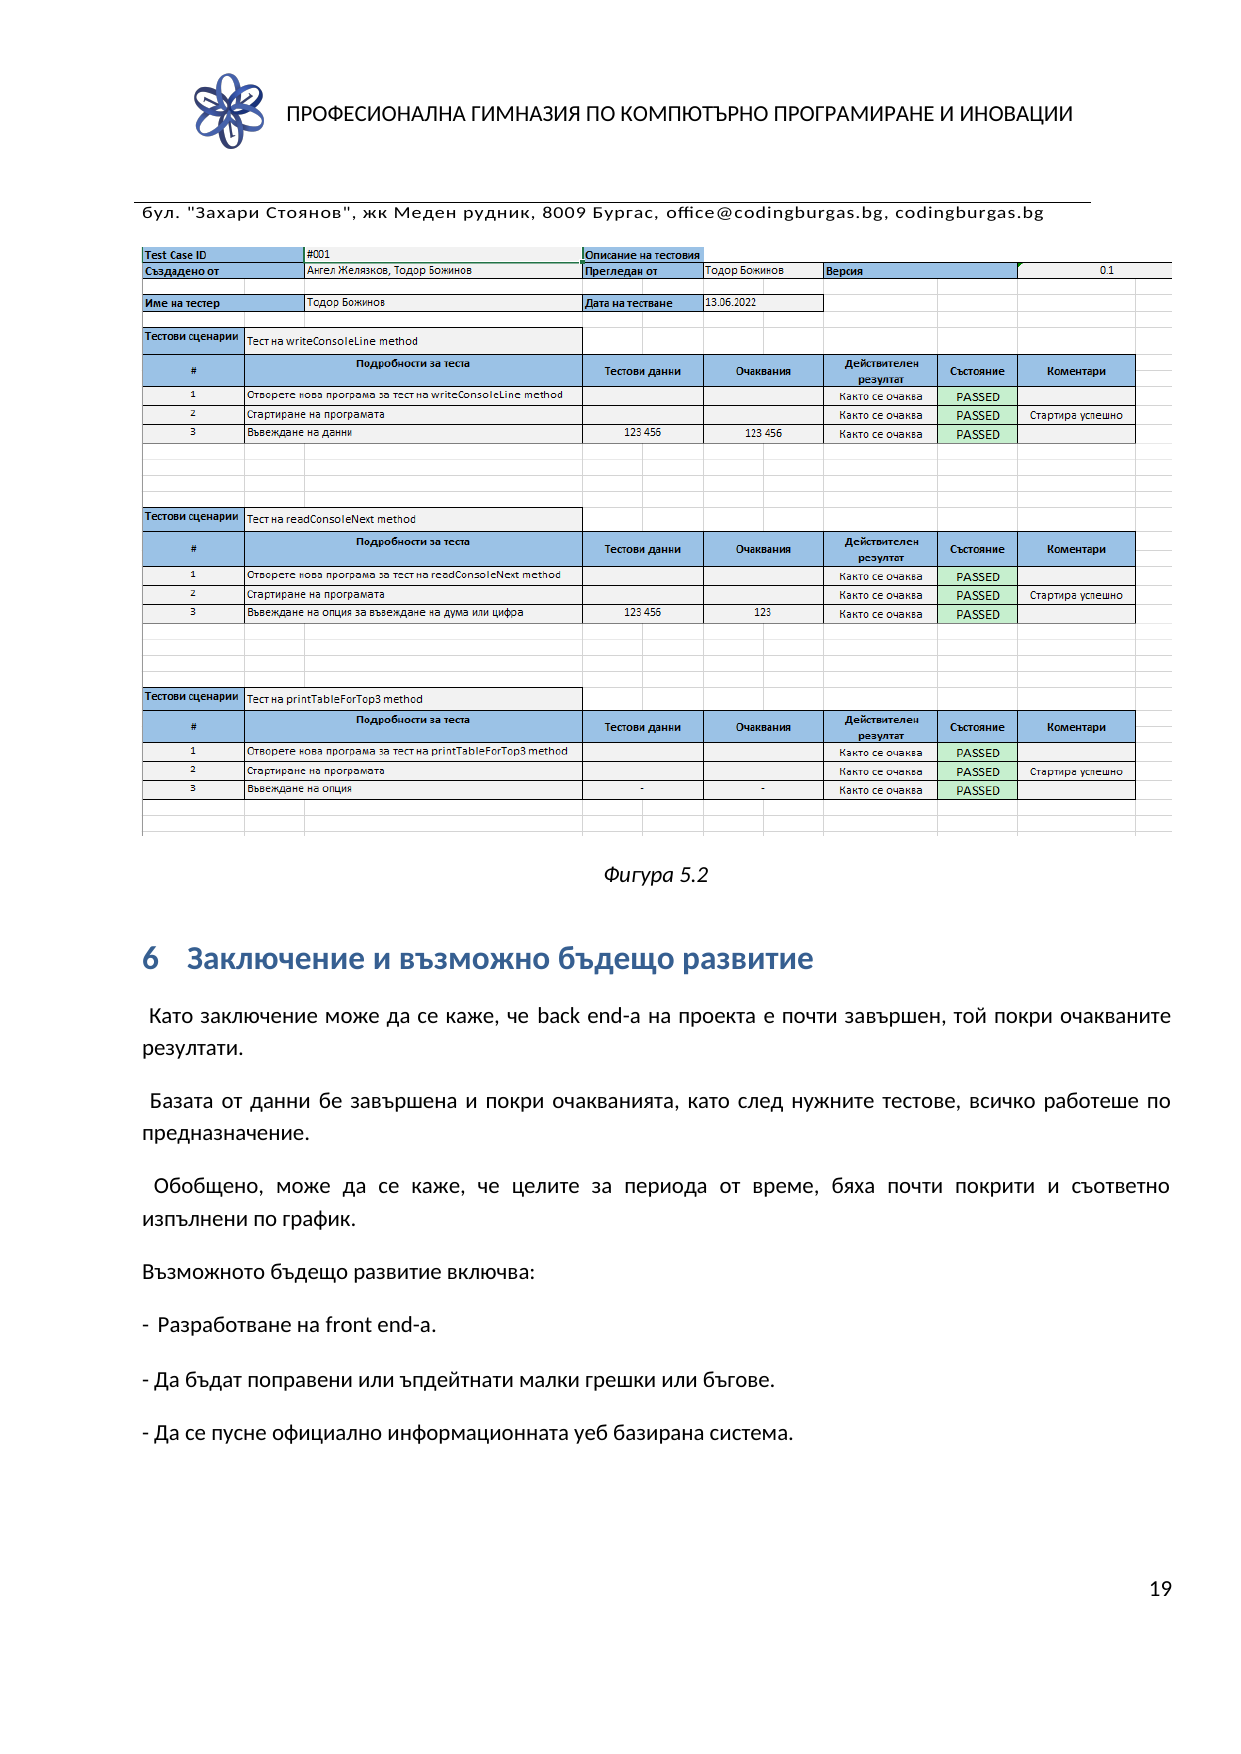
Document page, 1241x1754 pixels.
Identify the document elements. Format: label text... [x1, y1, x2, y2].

text Фигура 5.2 [142, 861, 1172, 889]
picture [141, 247, 1172, 836]
text Възможното бъдещо развитие включва: [142, 1257, 1172, 1285]
text Базата от данни бе завършена и покри очакванията, като след нужните тестове, всичко работеше по предназначение. [142, 1086, 1172, 1147]
text Като заключение може да се каже, че back end-a на проекта e почти завършен, той покри очакваните резултати. [142, 1001, 1172, 1061]
text - Да се пусне официално информационната уеб базирана система. [142, 1418, 1172, 1446]
text - Да бъдат поправени или ъпдейтнати малки грешки или бъгове. [142, 1365, 1172, 1393]
text - Разработване на front end-a. [142, 1310, 1172, 1338]
picture [145, 73, 275, 153]
subtitle Заключение и възможно бъдещо развитие [142, 943, 1172, 976]
text Обобщено, може да се каже, че целите за периода от време, бяха почти покрити и съответно изпълнени по график. [142, 1172, 1172, 1232]
